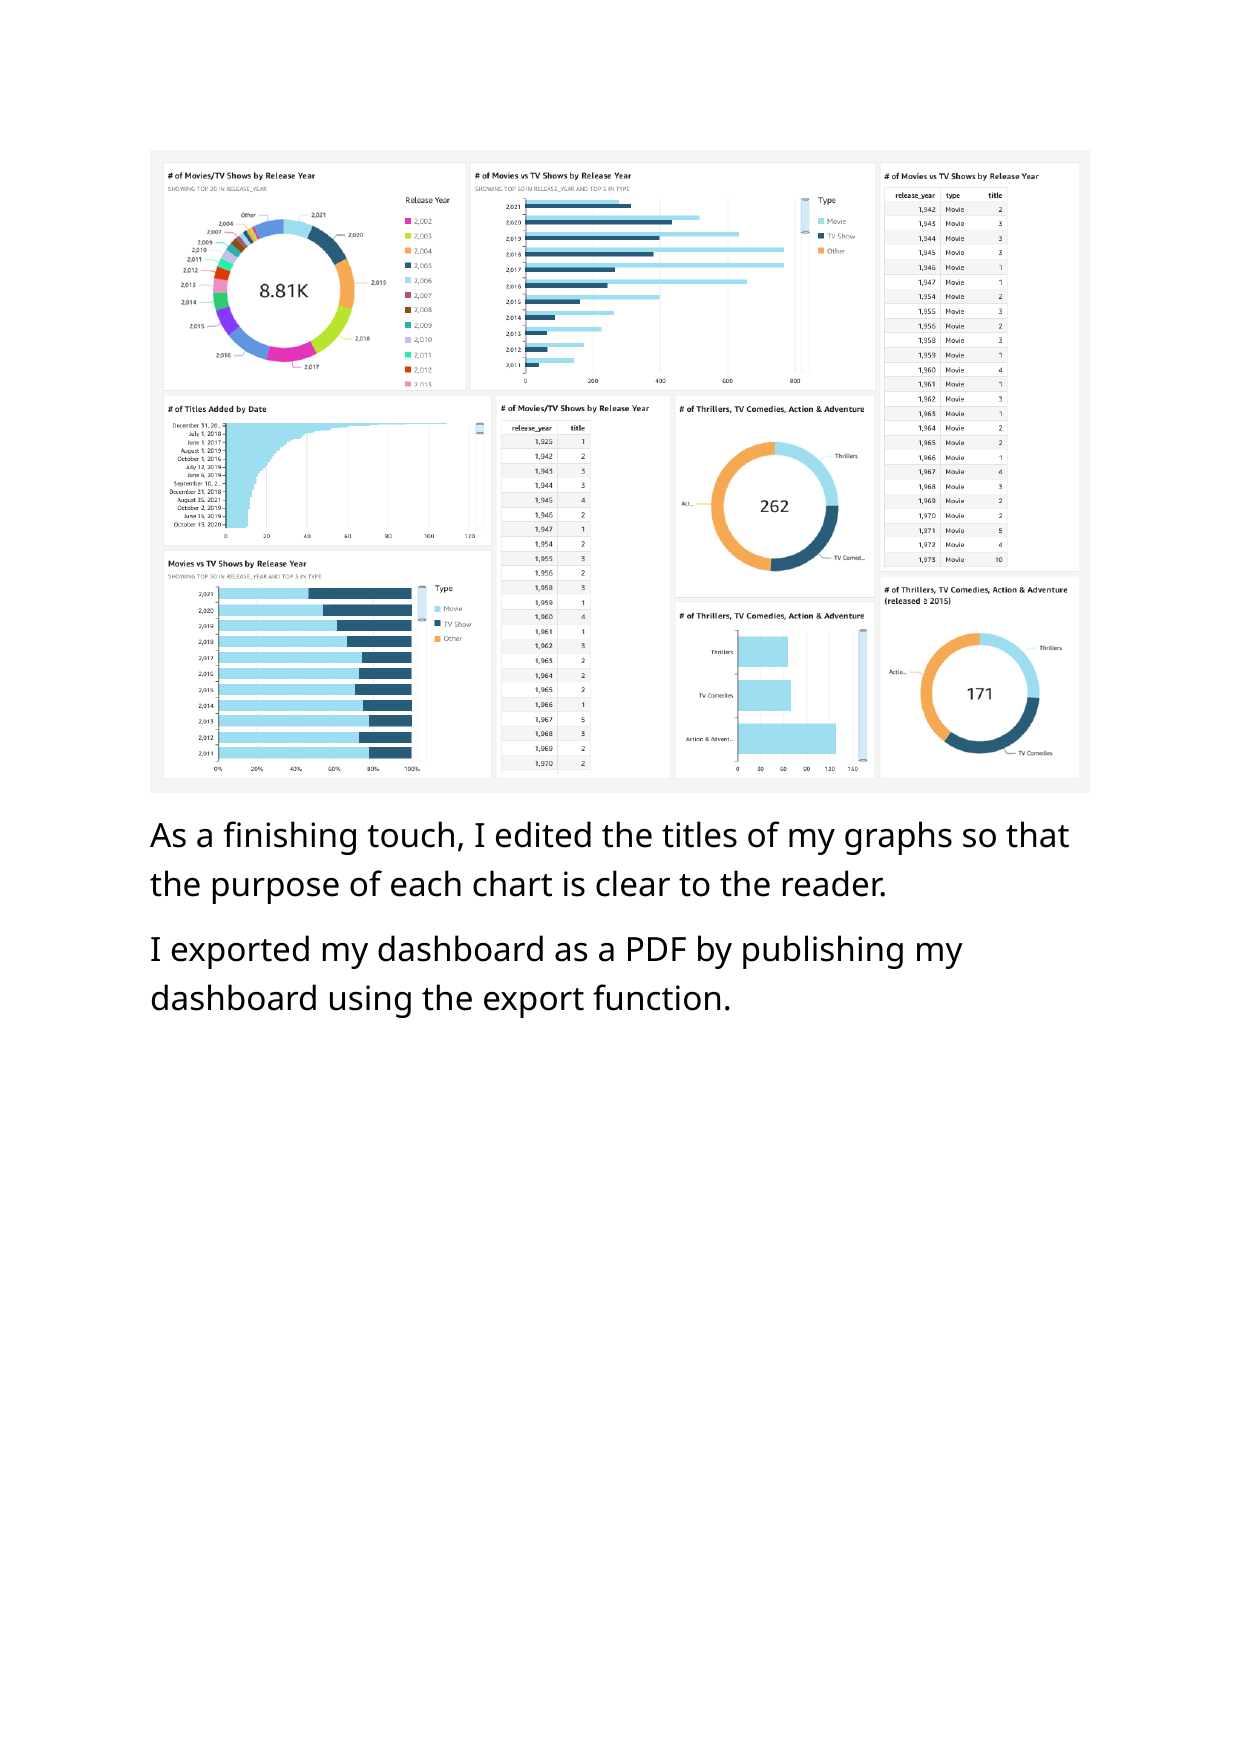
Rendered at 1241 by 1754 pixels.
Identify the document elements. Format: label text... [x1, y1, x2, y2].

text I exported my dashboard as a PDF by publishing my dashboard using the export function. [150, 926, 1090, 1021]
picture [150, 150, 1091, 793]
text As a finishing touch, I edited the titles of my graphs so that the purpose of each chart is clear to the reader. [150, 812, 1090, 906]
